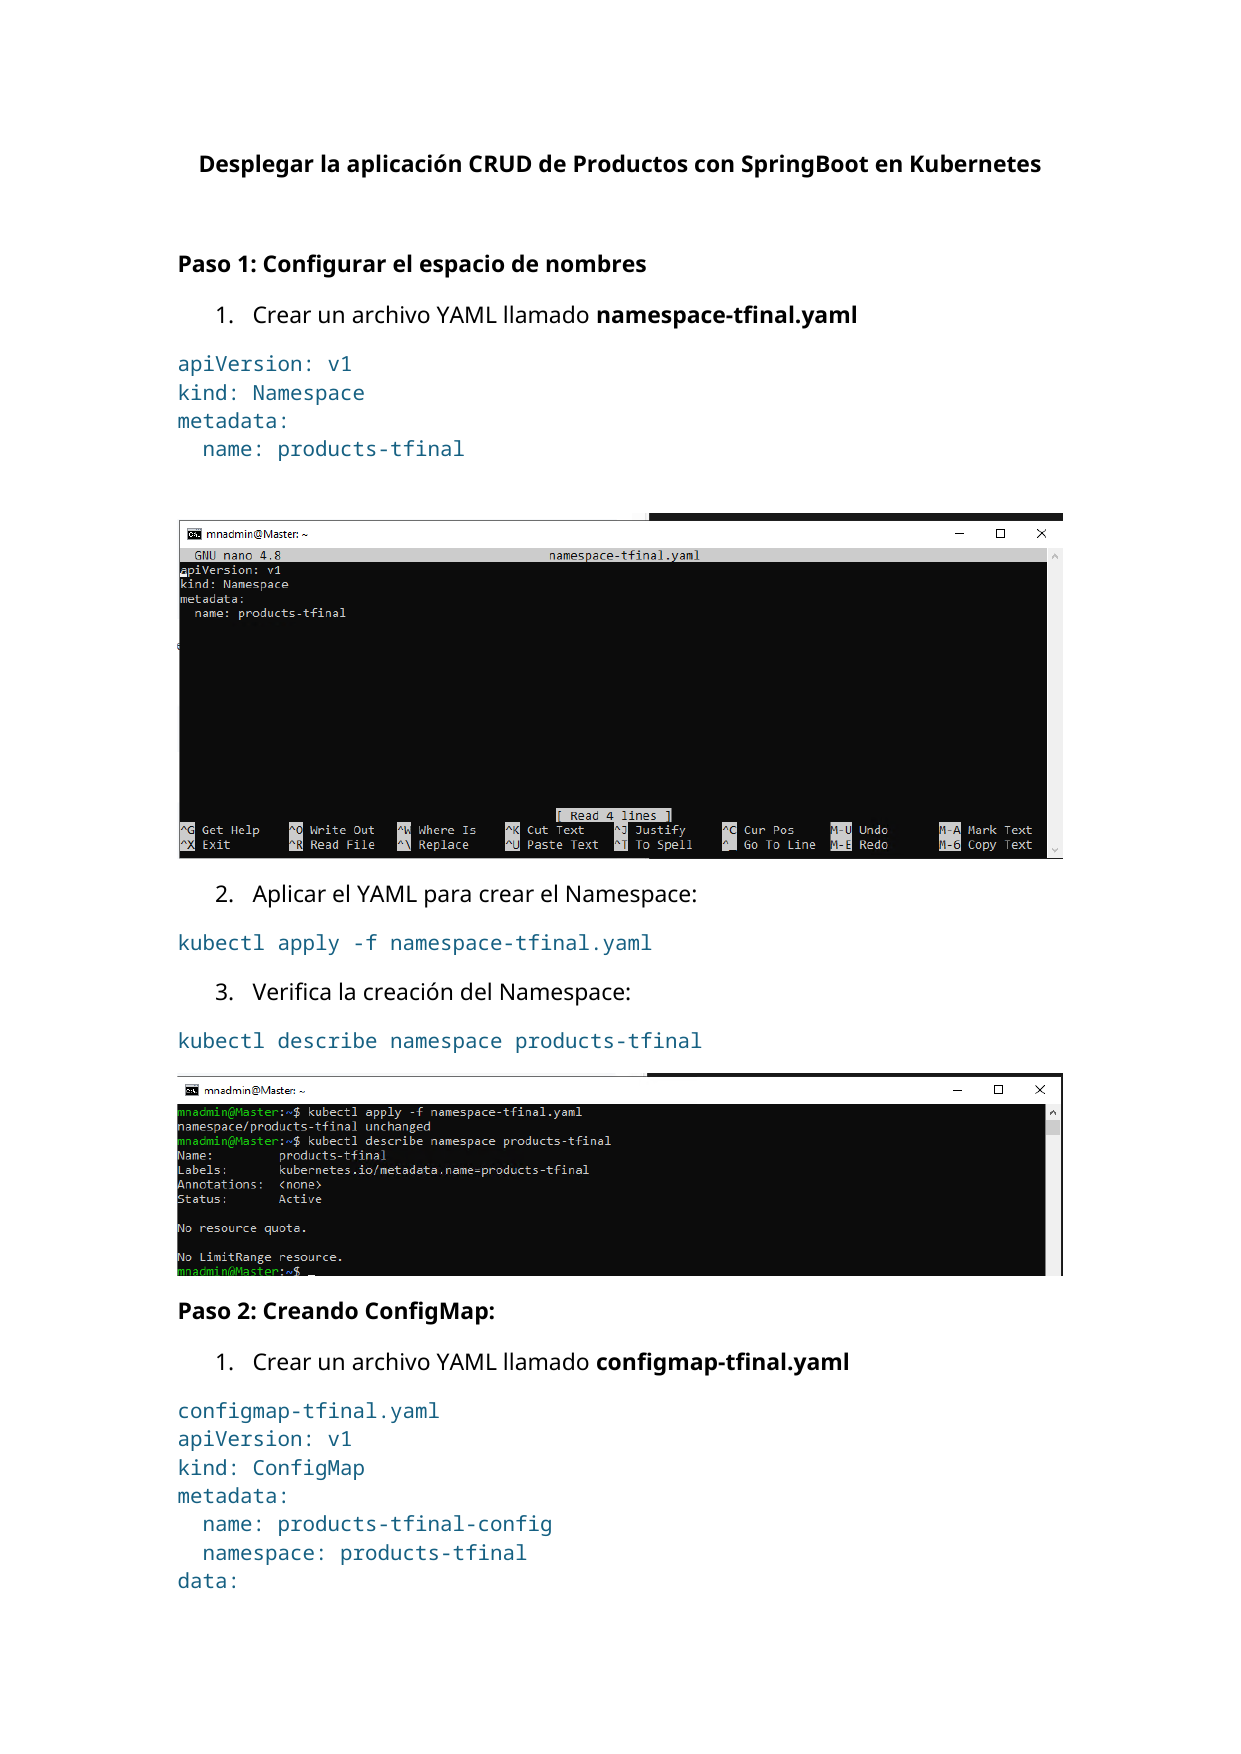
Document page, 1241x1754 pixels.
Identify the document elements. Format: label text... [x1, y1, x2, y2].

picture [177, 1073, 1063, 1276]
text Paso 2: Creando ConfigMap: [177, 1295, 1063, 1326]
text Paso 1: Configurar el espacio de nombres [177, 248, 1063, 280]
text name: products-tfinal [177, 434, 1063, 463]
text configmap-tfinal.yaml apiVersion: v1 [177, 1396, 1063, 1453]
list Crear un archivo YAML llamado namespace-tfinal.yaml [215, 299, 1063, 330]
list Crear un archivo YAML llamado configmap-tfinal.yaml [215, 1345, 1063, 1377]
text kubectl describe namespace products-tfinal [177, 1026, 1063, 1055]
picture [177, 513, 1063, 859]
list Aplicar el YAML para crear el Namespace: [215, 878, 1063, 909]
text metadata: [177, 406, 1063, 434]
list Verifica la creación del Namespace: [215, 976, 1063, 1007]
text kind: ConfigMap [177, 1453, 1063, 1481]
text namespace: products-tfinal [177, 1538, 1063, 1566]
text metadata: [177, 1481, 1063, 1509]
text name: products-tfinal-config [177, 1509, 1063, 1538]
text apiVersion: v1 [177, 349, 1063, 378]
text kind: Namespace [177, 378, 1063, 406]
text data: [177, 1566, 1063, 1595]
text Desplegar la aplicación CRUD de Productos con SpringBoot en Kubernetes [177, 148, 1063, 179]
text kubectl apply -f namespace-tfinal.yaml [177, 928, 1063, 957]
